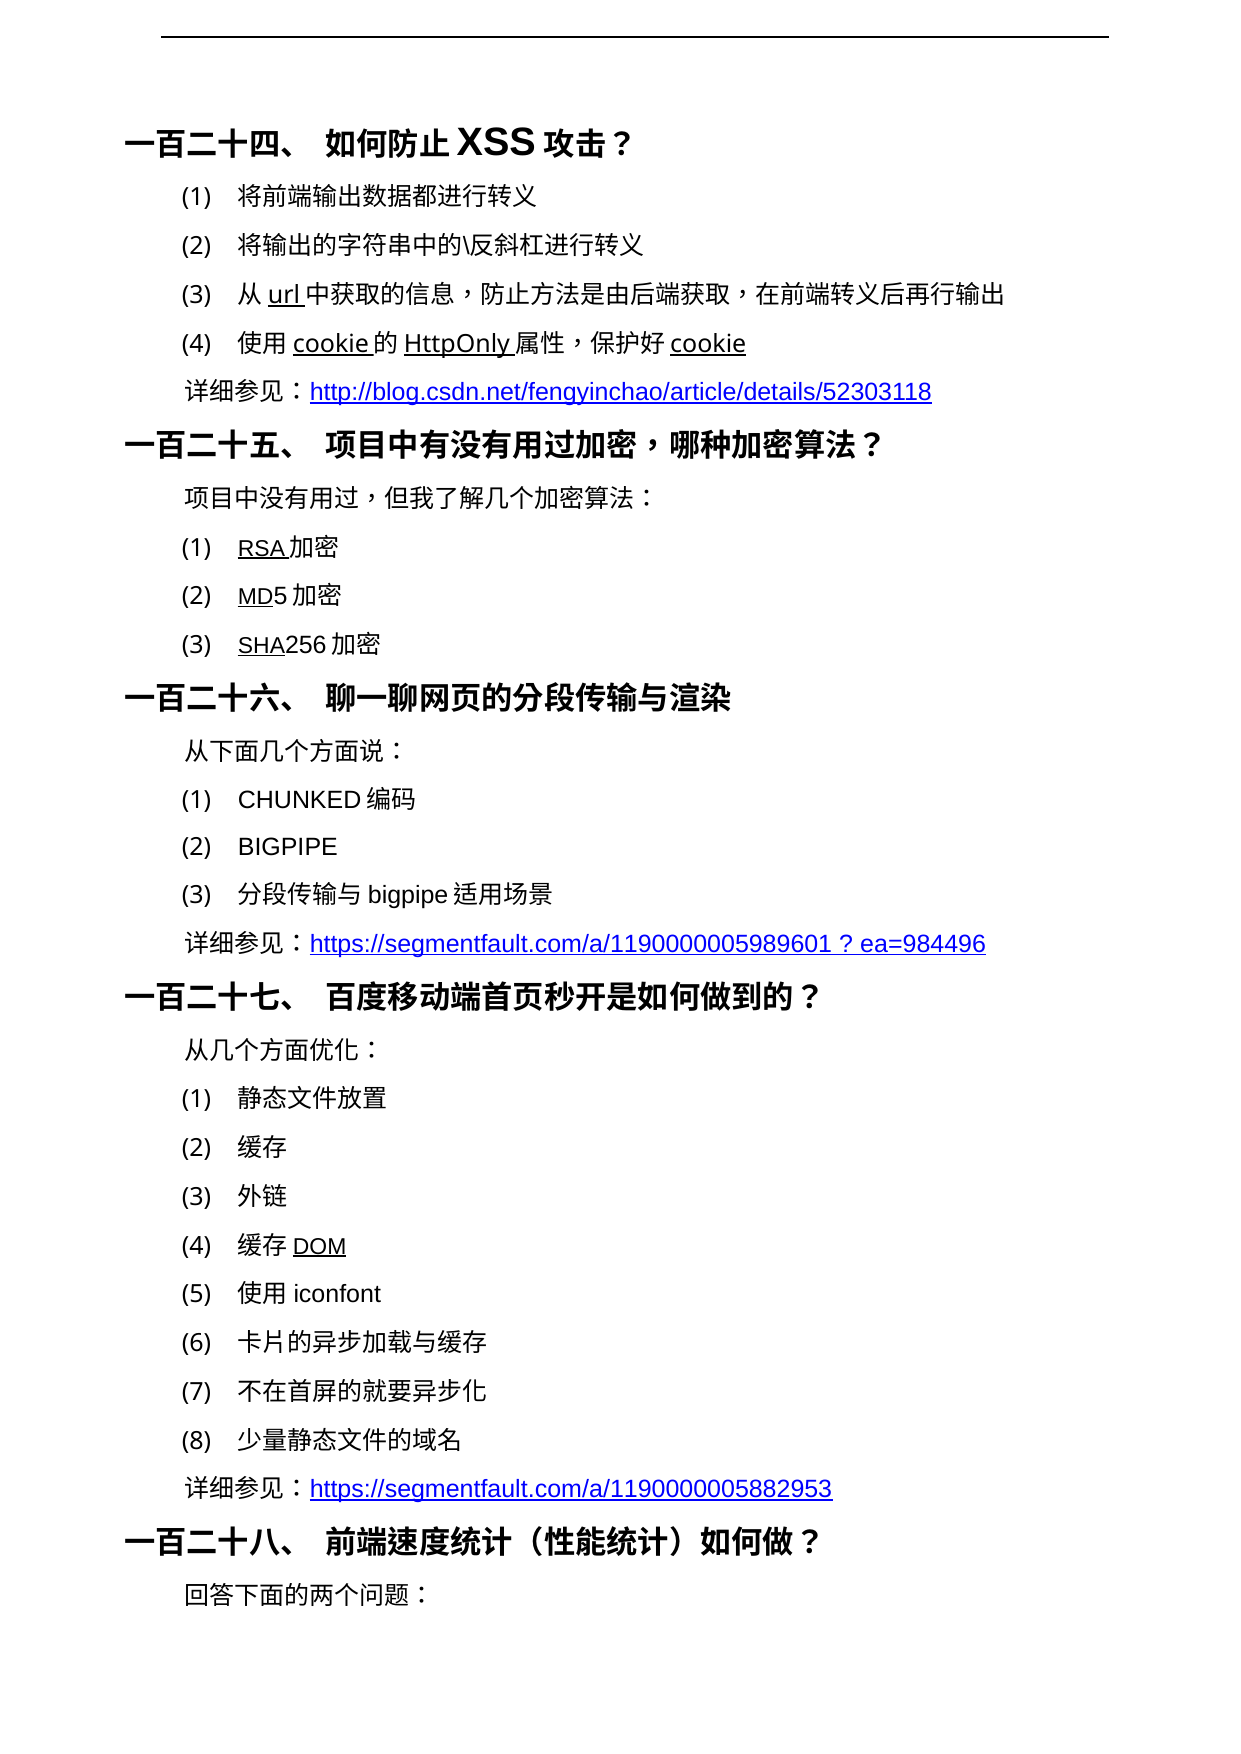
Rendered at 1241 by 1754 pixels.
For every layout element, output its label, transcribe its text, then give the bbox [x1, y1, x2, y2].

text 如何防止XSS攻击？ [543, 118, 1109, 164]
list 分段传输与bigpipe适用场景 [161, 875, 1109, 911]
text 聊一聊网页的分段传输与渲染 [112, 673, 1109, 718]
list CHUNKED编码 [161, 780, 1109, 816]
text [161, 372, 1109, 408]
list 将前端输出数据都进行转义 [161, 177, 1109, 213]
list 将输出的字符串中的\反斜杠进行转义 [161, 226, 1109, 262]
list SHA256加密 [161, 624, 1109, 661]
text 从下面几个方面说： [161, 731, 1109, 767]
text 详细参见：https://segmentfault.com/a/1190000005882953 [161, 1469, 1109, 1505]
list 卡片的异步加载与缓存 [161, 1323, 1109, 1359]
list 少量静态文件的域名 [161, 1420, 1109, 1456]
list 不在首屏的就要异步化 [161, 1371, 1109, 1408]
text 如何防止XSS攻击？ [112, 118, 456, 164]
text 详细参见：https://segmentfault.com/a/1190000005989601 ? ea=984496 [161, 924, 1109, 960]
text 回答下面的两个问题： [161, 1575, 1109, 1612]
list 外链 [161, 1176, 1109, 1213]
text 前端速度统计（性能统计）如何做？ [112, 1518, 1109, 1563]
list 使用 iconfont [161, 1274, 1109, 1310]
text 百度移动端首页秒开是如何做到的？ [112, 972, 1109, 1018]
list RSA加密 [161, 527, 1109, 563]
list 静态文件放置 [161, 1079, 1109, 1115]
text 从几个方面优化： [161, 1030, 1109, 1066]
list 使用cookie的HttpOnly属性，保护好cookie [161, 323, 1109, 359]
list 从url中获取的信息，防止方法是由后端获取，在前端转义后再行输出 [161, 274, 1109, 311]
list 缓存DOM [161, 1225, 1109, 1261]
list MD5加密 [161, 576, 1109, 612]
text 项目中没有用过，但我了解几个加密算法： [161, 478, 1109, 514]
list BIGPIPE [161, 828, 1109, 862]
text 项目中有没有用过加密，哪种加密算法？ [112, 421, 1109, 466]
list 缓存 [161, 1128, 1109, 1164]
